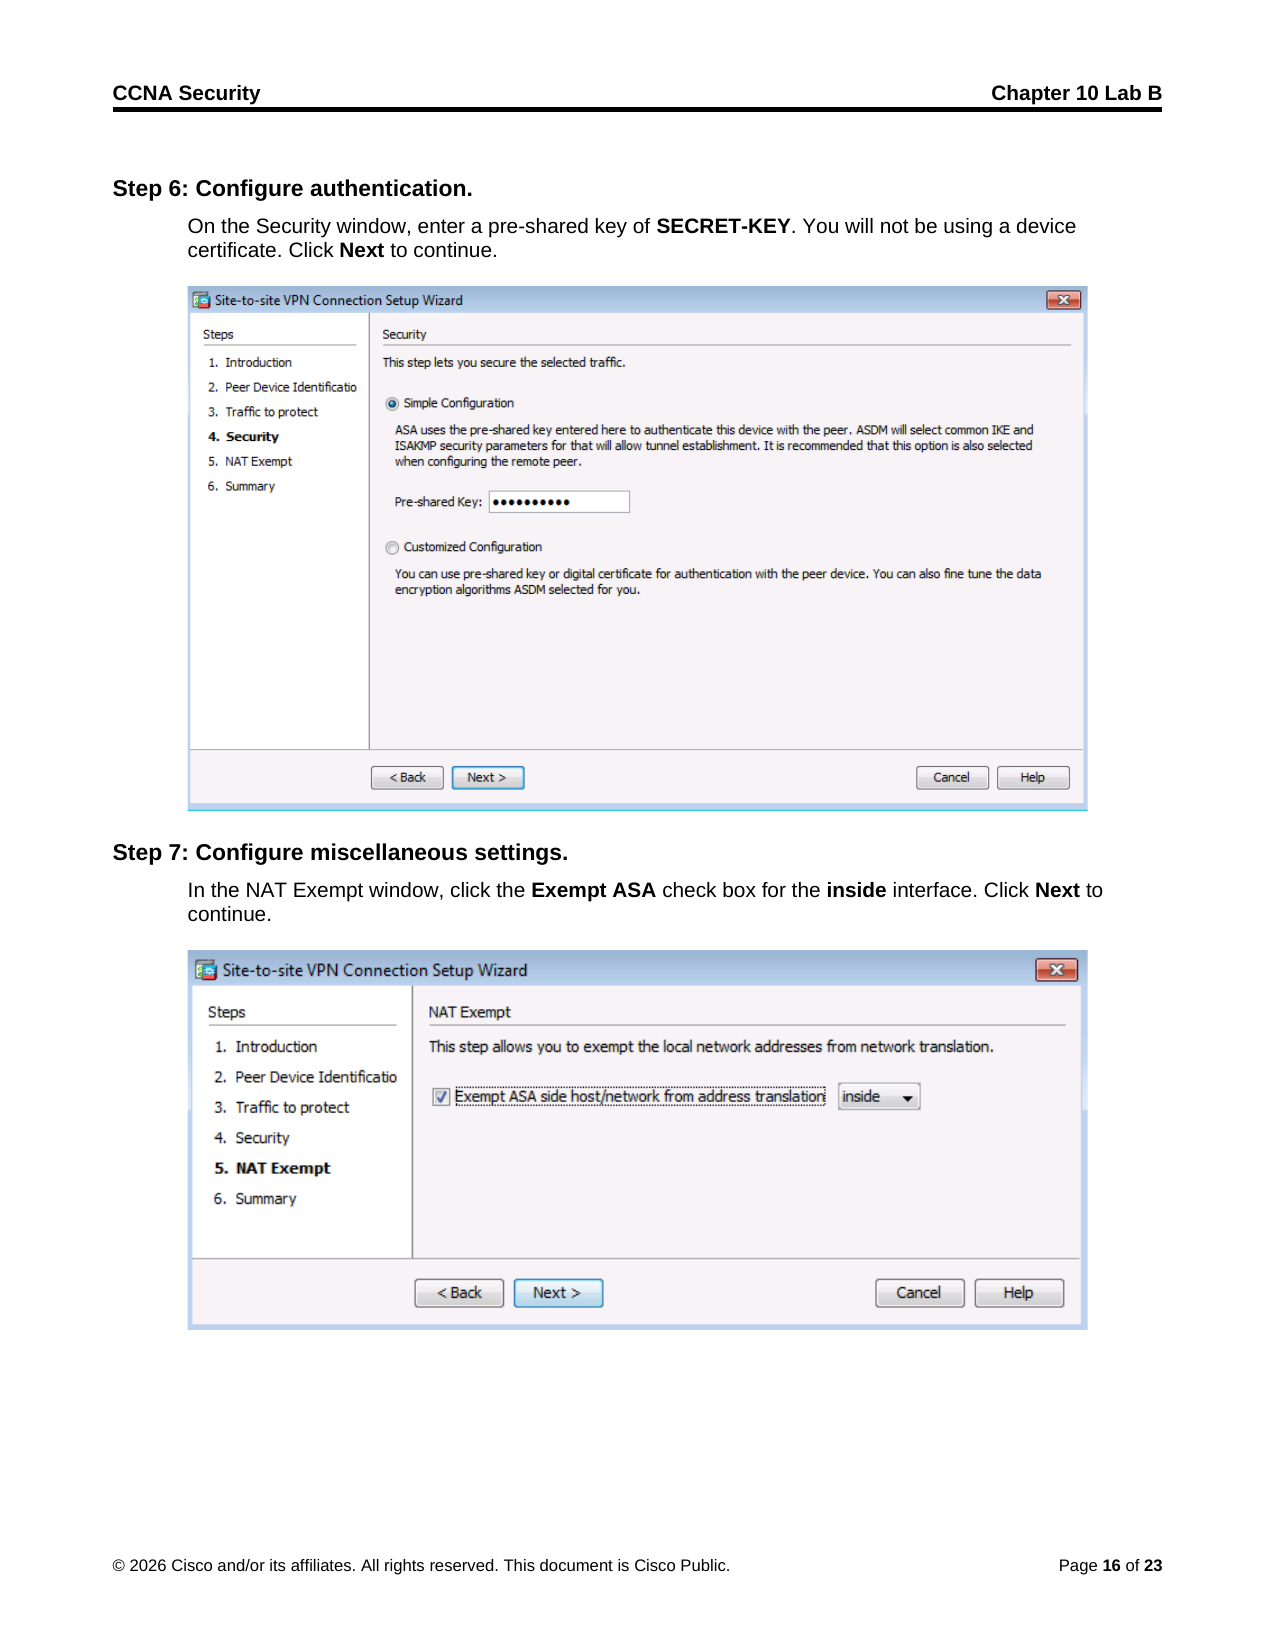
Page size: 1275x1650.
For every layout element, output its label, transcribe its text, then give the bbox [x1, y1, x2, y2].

text On the Security window, enter a pre-shared key of SECRET-KEY. You will not be using a device certificate. Click Next to continue. [187, 214, 1162, 262]
text In the NAT Exempt window, click the Exempt ASA check box for the inside interface. Click Next to continue. [187, 878, 1162, 926]
text Configure miscellaneous settings. [112, 839, 1162, 865]
text Configure authentication. [112, 175, 1162, 201]
picture [187, 950, 1088, 1330]
picture [187, 286, 1088, 811]
